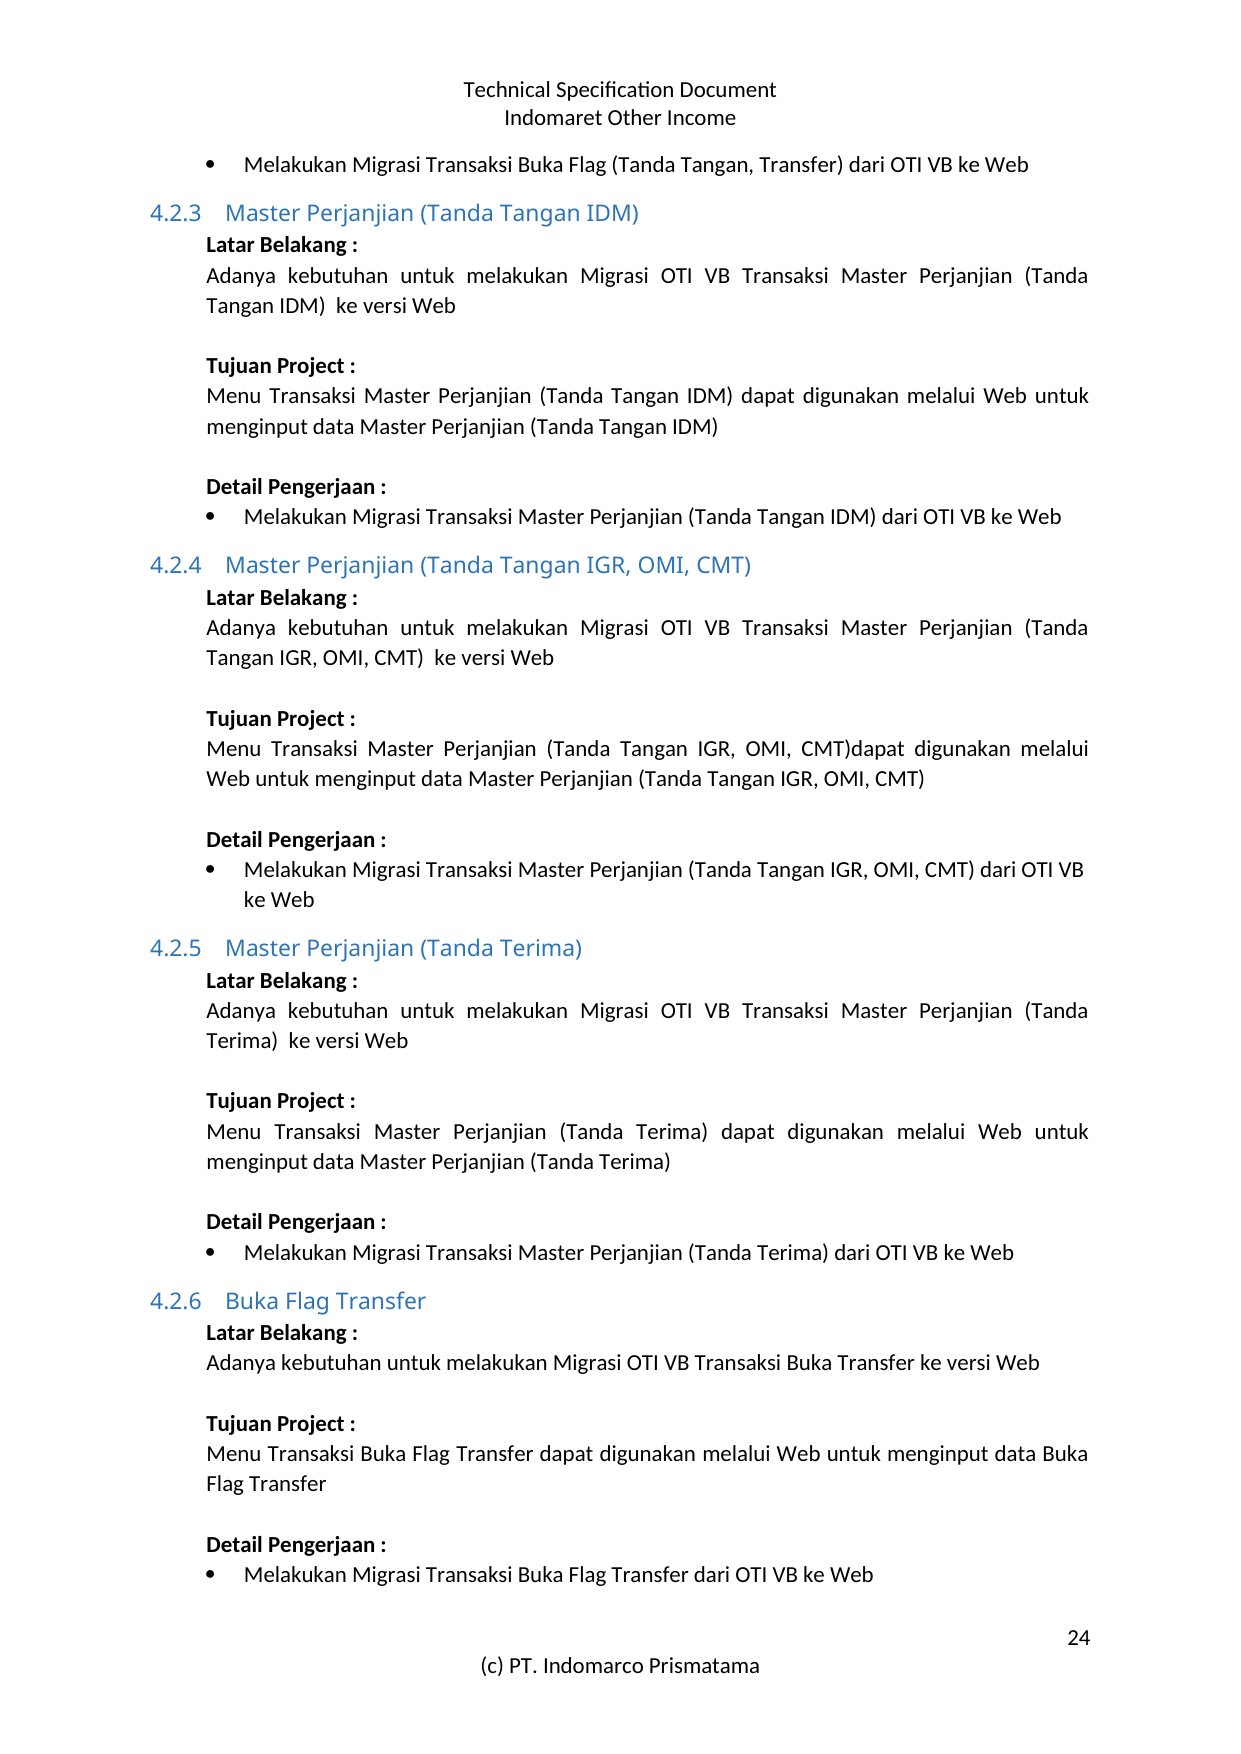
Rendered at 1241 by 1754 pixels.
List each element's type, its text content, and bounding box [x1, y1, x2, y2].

text Menu Transaksi Master Perjanjian (Tanda Tangan IGR, OMI, CMT)dapat digunakan melalui Web untuk menginput data Master Perjanjian (Tanda Tangan IGR, OMI, CMT) [206, 734, 1090, 792]
list Melakukan Migrasi Transaksi Buka Flag (Tanda Tangan, Transfer) dari OTI VB ke Web [206, 150, 1090, 178]
text Menu Transaksi Master Perjanjian (Tanda Terima) dapat digunakan melalui Web untuk menginput data Master Perjanjian (Tanda Terima) [206, 1117, 1090, 1175]
text Latar Belakang : [206, 1318, 1090, 1346]
text Latar Belakang : [206, 231, 1090, 259]
text Adanya kebutuhan untuk melakukan Migrasi OTI VB Transaksi Buka Transfer ke versi Web [206, 1348, 1090, 1377]
text Detail Pengerjaan : [206, 472, 1090, 500]
list Melakukan Migrasi Transaksi Master Perjanjian (Tanda Tangan IGR, OMI, CMT) dari OTI VB ke Web [206, 855, 1090, 913]
text Tujuan Project : [206, 1087, 1090, 1115]
list Melakukan Migrasi Transaksi Buka Flag Transfer dari OTI VB ke Web [206, 1560, 1090, 1588]
text Menu Transaksi Master Perjanjian (Tanda Tangan IDM) dapat digunakan melalui Web untuk menginput data Master Perjanjian (Tanda Tangan IDM) [206, 382, 1090, 440]
text Tujuan Project : [206, 704, 1090, 732]
subtitle Buka Flag Transfer [150, 1284, 1090, 1316]
text Menu Transaksi Buka Flag Transfer dapat digunakan melalui Web untuk menginput data Buka Flag Transfer [206, 1439, 1090, 1497]
text Latar Belakang : [206, 583, 1090, 611]
text Tujuan Project : [206, 1409, 1090, 1437]
text Detail Pengerjaan : [206, 825, 1090, 853]
text Adanya kebutuhan untuk melakukan Migrasi OTI VB Transaksi Master Perjanjian (Tanda Tangan IDM) ke versi Web [206, 261, 1090, 319]
subtitle Master Perjanjian (Tanda Tangan IGR, OMI, CMT) [150, 549, 1090, 581]
text Adanya kebutuhan untuk melakukan Migrasi OTI VB Transaksi Master Perjanjian (Tanda Tangan IGR, OMI, CMT) ke versi Web [206, 613, 1090, 672]
list Melakukan Migrasi Transaksi Master Perjanjian (Tanda Terima) dari OTI VB ke Web [206, 1238, 1090, 1266]
text Tujuan Project : [206, 351, 1090, 379]
subtitle Master Perjanjian (Tanda Terima) [150, 932, 1090, 963]
list Melakukan Migrasi Transaksi Master Perjanjian (Tanda Tangan IDM) dari OTI VB ke Web [206, 502, 1090, 531]
subtitle Master Perjanjian (Tanda Tangan IDM) [150, 197, 1090, 228]
text Detail Pengerjaan : [206, 1207, 1090, 1236]
text Detail Pengerjaan : [206, 1530, 1090, 1558]
text Latar Belakang : [206, 966, 1090, 994]
text Adanya kebutuhan untuk melakukan Migrasi OTI VB Transaksi Master Perjanjian (Tanda Terima) ke versi Web [206, 996, 1090, 1054]
